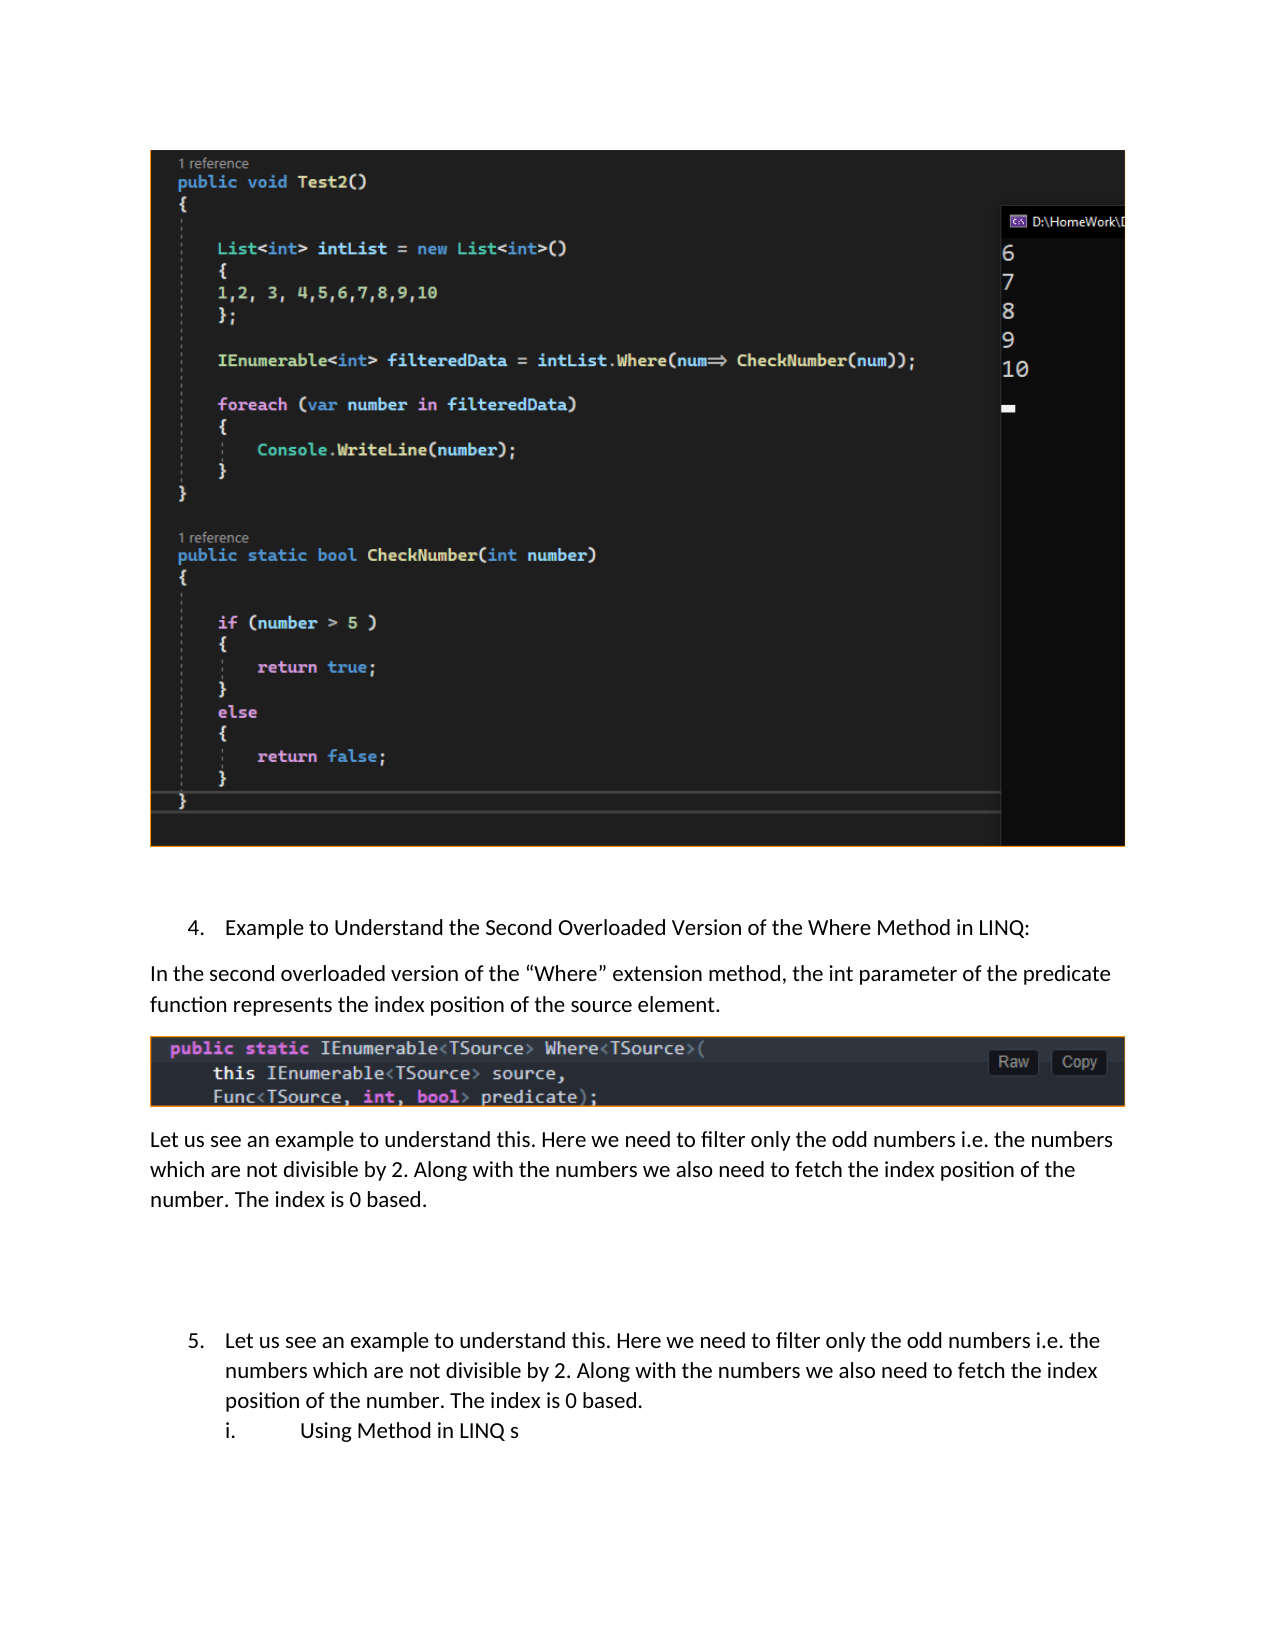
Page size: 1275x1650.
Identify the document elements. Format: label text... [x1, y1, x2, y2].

picture [150, 1036, 1125, 1107]
list Using Method in LINQ s [225, 1417, 1125, 1445]
list Example to Understand the Second Overloaded Version of the Where Method in LINQ: [187, 913, 1125, 941]
picture [150, 150, 1125, 847]
list Let us see an example to understand this. Here we need to filter only the odd numbers i.e. the numbers which are not divisible by 2. Along with the numbers we also need to fetch the index position of the number. The index is 0 based. [187, 1326, 1125, 1414]
text Let us see an example to understand this. Here we need to filter only the odd numbers i.e. the numbers which are not divisible by 2. Along with the numbers we also need to fetch the index position of the number. The index is 0 based. [150, 1125, 1125, 1213]
text In the second overloaded version of the “Where” extension method, the int parameter of the predicate function represents the index position of the source element. [150, 959, 1125, 1018]
